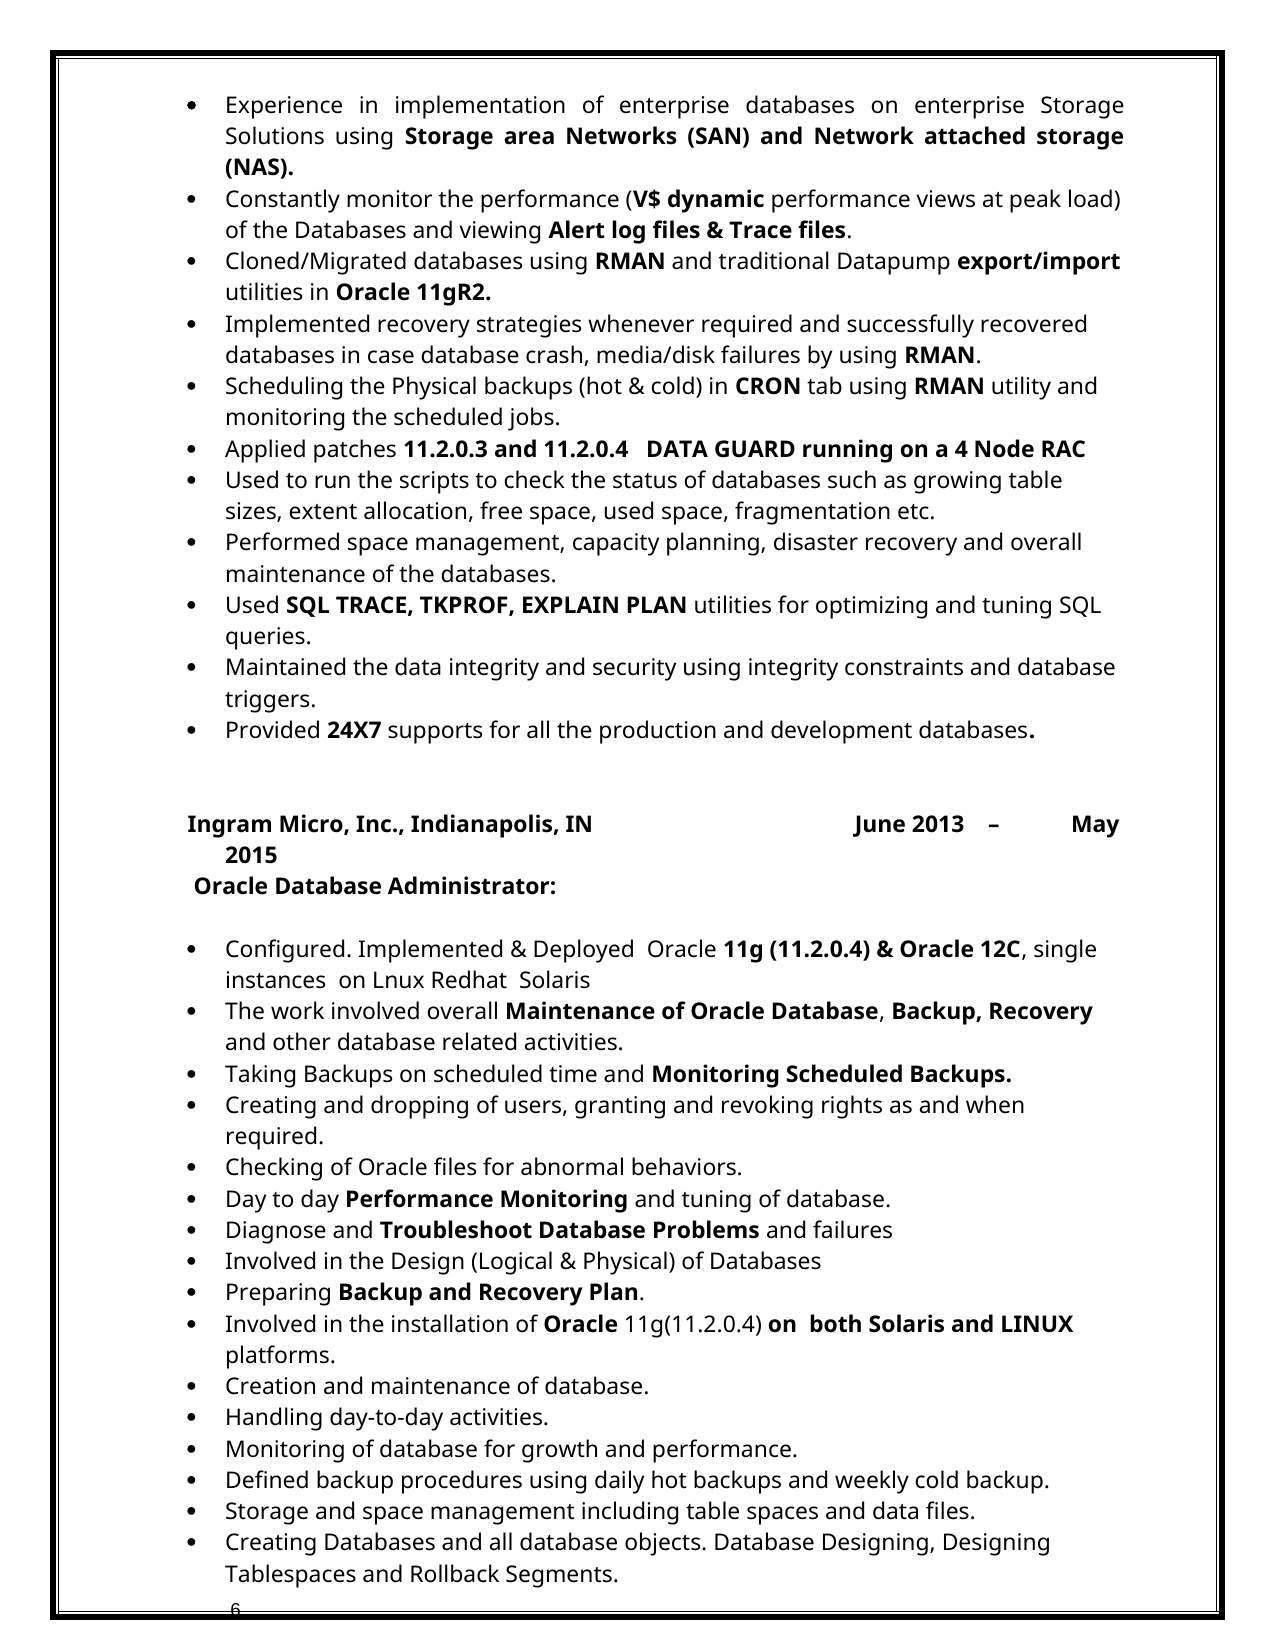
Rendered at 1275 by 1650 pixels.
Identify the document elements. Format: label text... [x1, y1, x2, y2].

list Day to day Performance Monitoring and tuning of database. [187, 1182, 1125, 1214]
list Storage and space management including table spaces and data files. [187, 1495, 1125, 1526]
list Used to run the scripts to check the status of databases such as growing table sizes, extent allocation, free space, used space, fragmentation etc. [187, 464, 1125, 526]
list Constantly monitor the performance (V$ dynamic performance views at peak load) of the Databases and viewing Alert log files & Trace files. [187, 182, 1125, 245]
list Involved in the Design (Logical & Physical) of Databases [187, 1245, 1125, 1276]
list Defined backup procedures using daily hot backups and weekly cold backup. [187, 1464, 1125, 1495]
list Diagnose and Troubleshoot Database Problems and failures [187, 1214, 1125, 1245]
list Maintained the data integrity and security using integrity constraints and database triggers. [187, 651, 1125, 714]
list Used SQL TRACE, TKPROF, EXPLAIN PLAN utilities for optimizing and tuning SQL queries. [187, 589, 1125, 651]
list Monitoring of database for growth and performance. [187, 1432, 1125, 1464]
list Preparing Backup and Recovery Plan. [187, 1276, 1125, 1307]
list Provided 24X7 supports for all the production and development databases. [187, 714, 1125, 745]
list Configured. Implemented & Deployed Oracle 11g (11.2.0.4) & Oracle 12C, single instances on Lnux Redhat Solaris [187, 932, 1125, 995]
list Handling day-to-day activities. [187, 1401, 1125, 1432]
list Creating and dropping of users, granting and revoking rights as and when required. [187, 1089, 1125, 1151]
subtitle Oracle Database Administrator: [187, 870, 1125, 901]
list Applied patches 11.2.0.3 and 11.2.0.4 DATA GUARD running on a 4 Node RAC [187, 432, 1125, 464]
list Cloned/Migrated databases using RMAN and traditional Datapump export/import utilities in Oracle 11gR2. [187, 245, 1125, 307]
list Scheduling the Physical backups (hot & cold) in CRON tab using RMAN utility and monitoring the scheduled jobs. [187, 370, 1125, 432]
subtitle Ingram Micro, Inc., Indianapolis, IN June 2013 – May 2015 [187, 807, 1125, 870]
list Experience in implementation of enterprise databases on enterprise Storage Solutions using Storage area Networks (SAN) and Network attached storage (NAS). [187, 89, 1125, 182]
list Taking Backups on scheduled time and Monitoring Scheduled Backups. [187, 1057, 1125, 1089]
list Checking of Oracle files for abnormal behaviors. [187, 1151, 1125, 1182]
list The work involved overall Maintenance of Oracle Database, Backup, Recovery and other database related activities. [187, 995, 1125, 1057]
list Performed space management, capacity planning, disaster recovery and overall maintenance of the databases. [187, 526, 1125, 589]
list Creation and maintenance of database. [187, 1370, 1125, 1401]
list Creating Databases and all database objects. Database Designing, Designing Tablespaces and Rollback Segments. [187, 1526, 1125, 1589]
list Involved in the installation of Oracle 11g(11.2.0.4) on both Solaris and LINUX platforms. [187, 1307, 1125, 1370]
list Implemented recovery strategies whenever required and successfully recovered databases in case database crash, media/disk failures by using RMAN. [187, 307, 1125, 370]
